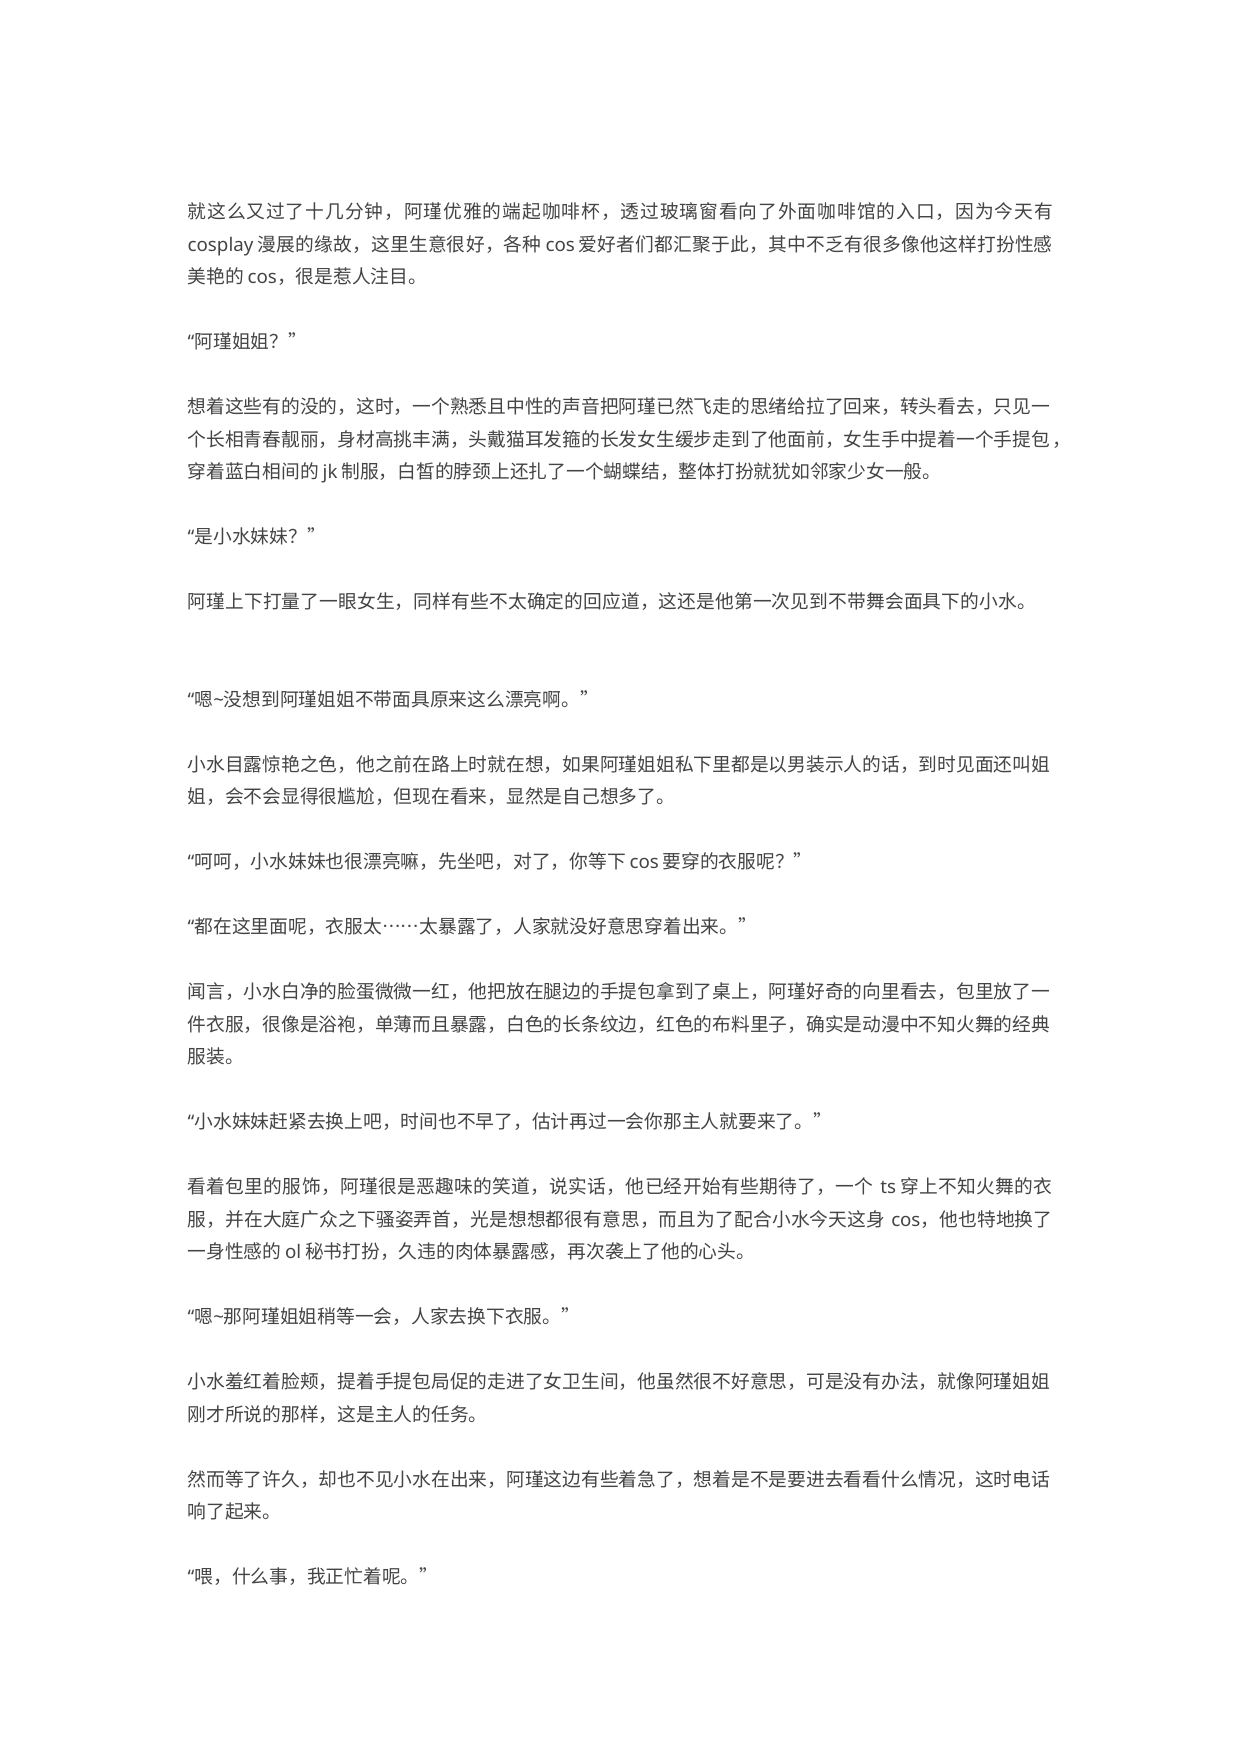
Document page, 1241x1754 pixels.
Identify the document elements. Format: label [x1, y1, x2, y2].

text [187, 162, 1053, 1592]
